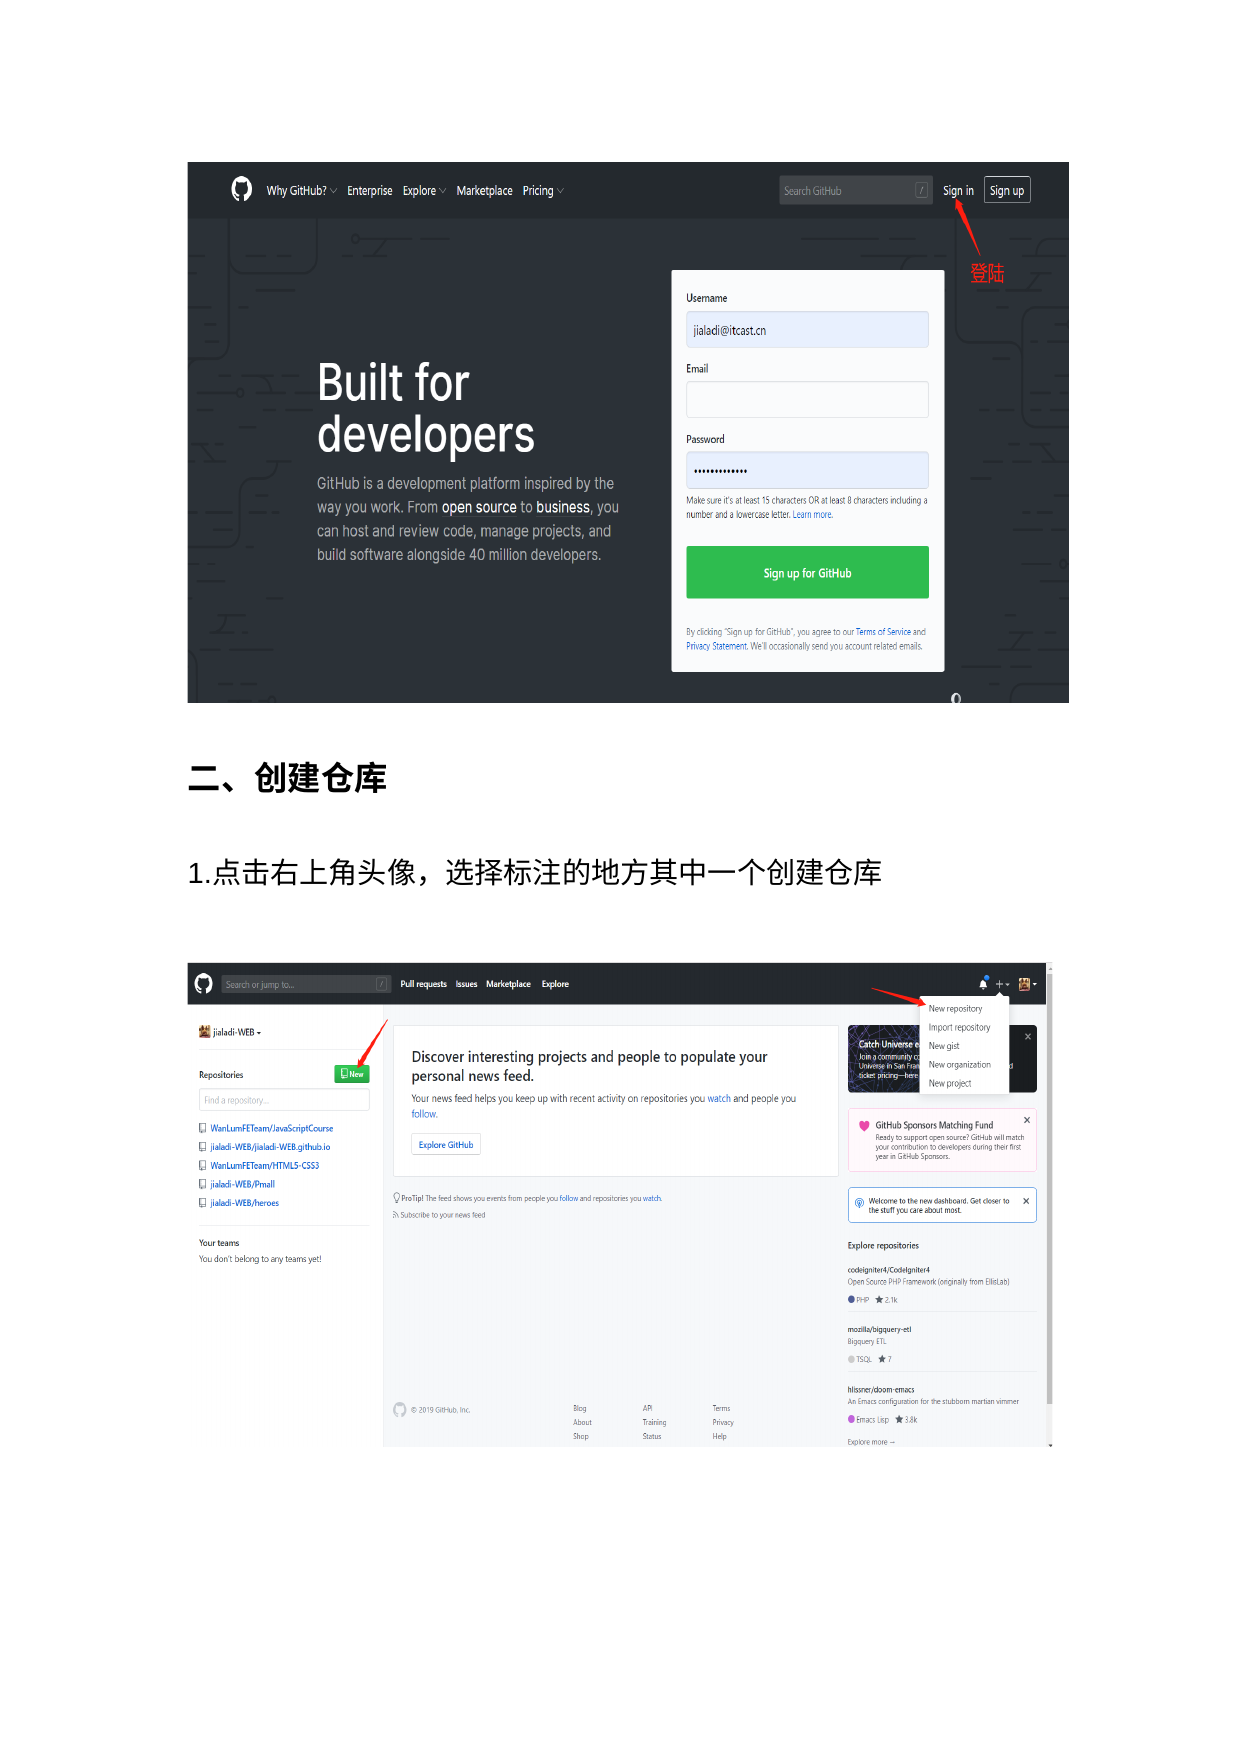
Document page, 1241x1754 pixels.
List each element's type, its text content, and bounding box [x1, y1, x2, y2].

subtitle 二、创建仓库 [187, 744, 1053, 809]
picture [187, 960, 1053, 1447]
subtitle 1.点击右上角头像，选择标注的地方其中一个创建仓库 [187, 838, 1053, 903]
picture [187, 162, 1069, 703]
